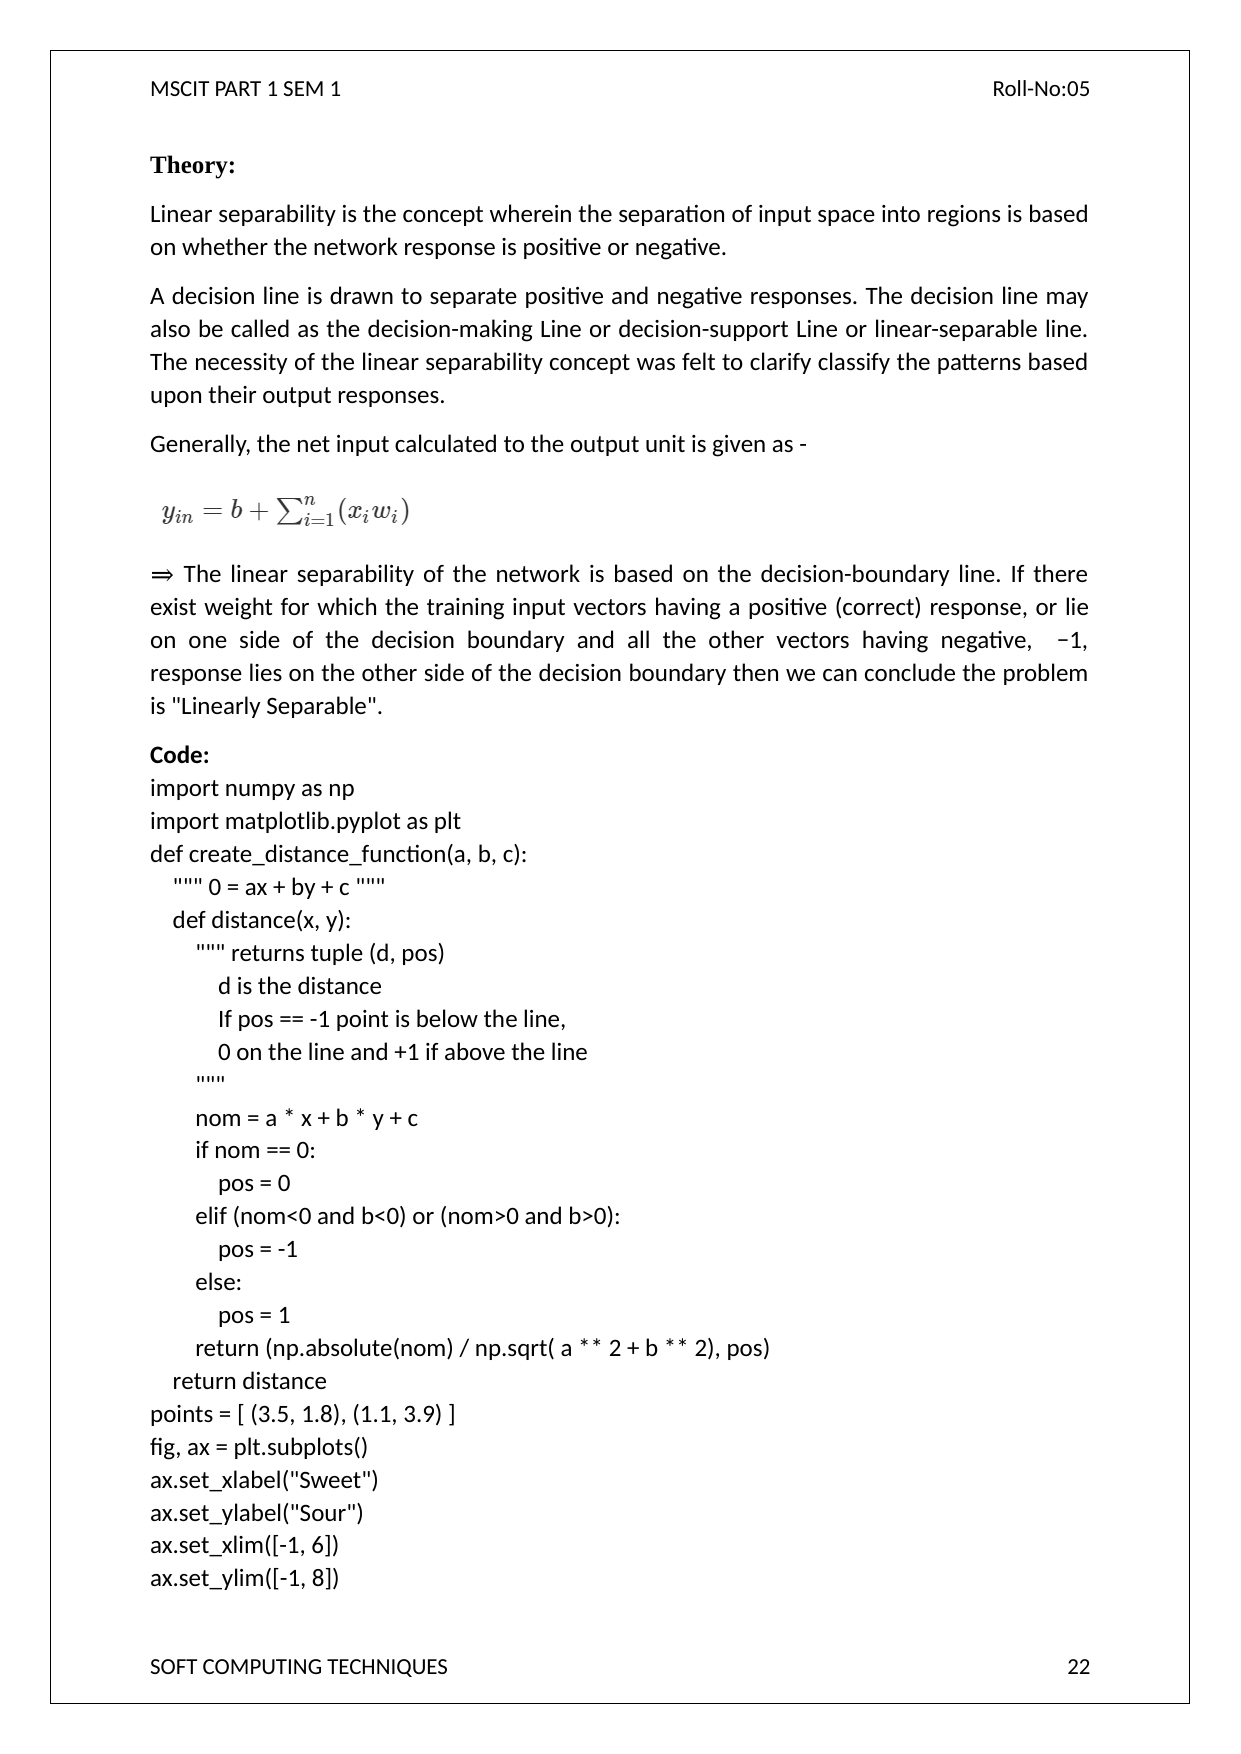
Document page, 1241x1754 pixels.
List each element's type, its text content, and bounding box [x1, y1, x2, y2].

text ax.set_ylim([-1, 8]) [150, 1562, 1090, 1593]
text Theory: [150, 150, 1090, 179]
text A decision line is drawn to separate positive and negative responses. The decision line may also be called as the decision-making Line or decision-support Line or linear-separable line. The necessity of the linear separability concept was felt to clarify classify the patterns based upon their output responses. [150, 280, 1090, 409]
text points = [ (3.5, 1.8), (1.1, 3.9) ] [150, 1398, 1090, 1428]
text If pos == -1 point is below the line, [150, 1003, 1090, 1033]
text ax.set_xlabel("Sweet") [150, 1464, 1090, 1494]
text pos = -1 [150, 1233, 1090, 1264]
text """ returns tuple (d, pos) [150, 937, 1090, 968]
text 0 on the line and +1 if above the line [150, 1036, 1090, 1066]
text Linear separability is the concept wherein the separation of input space into regions is based on whether the network response is positive or negative. [150, 198, 1090, 261]
text return (np.absolute(nom) / np.sqrt( a ** 2 + b ** 2), pos) [150, 1332, 1090, 1363]
picture [150, 478, 412, 539]
text pos = 1 [150, 1299, 1090, 1330]
text Generally, the net input calculated to the output unit is given as - [150, 428, 1090, 459]
text import numpy as np [150, 772, 1090, 803]
text else: [150, 1266, 1090, 1297]
text return distance [150, 1365, 1090, 1396]
text pos = 0 [150, 1167, 1090, 1198]
text def distance(x, y): [150, 904, 1090, 935]
text nom = a * x + b * y + c [150, 1102, 1090, 1132]
text fig, ax = plt.subplots() [150, 1431, 1090, 1461]
text if nom == 0: [150, 1134, 1090, 1165]
text """ 0 = ax + by + c """ [150, 871, 1090, 902]
text ⇒ The linear separability of the network is based on the decision-boundary line. If there exist weight for which the training input vectors having a positive (correct) response, or lie on one side of the decision boundary and all the other vectors having negative, −1, response lies on the other side of the decision boundary then we can conclude the problem is "Linearly Separable". [150, 558, 1090, 721]
text d is the distance [150, 970, 1090, 1001]
text def create_distance_function(a, b, c): [150, 838, 1090, 869]
text ax.set_ylabel("Sour") [150, 1497, 1090, 1527]
text Code: [150, 739, 1090, 770]
text elif (nom<0 and b<0) or (nom>0 and b>0): [150, 1200, 1090, 1231]
text ax.set_xlim([-1, 6]) [150, 1529, 1090, 1560]
text """ [150, 1069, 1090, 1099]
text import matplotlib.pyplot as plt [150, 805, 1090, 836]
